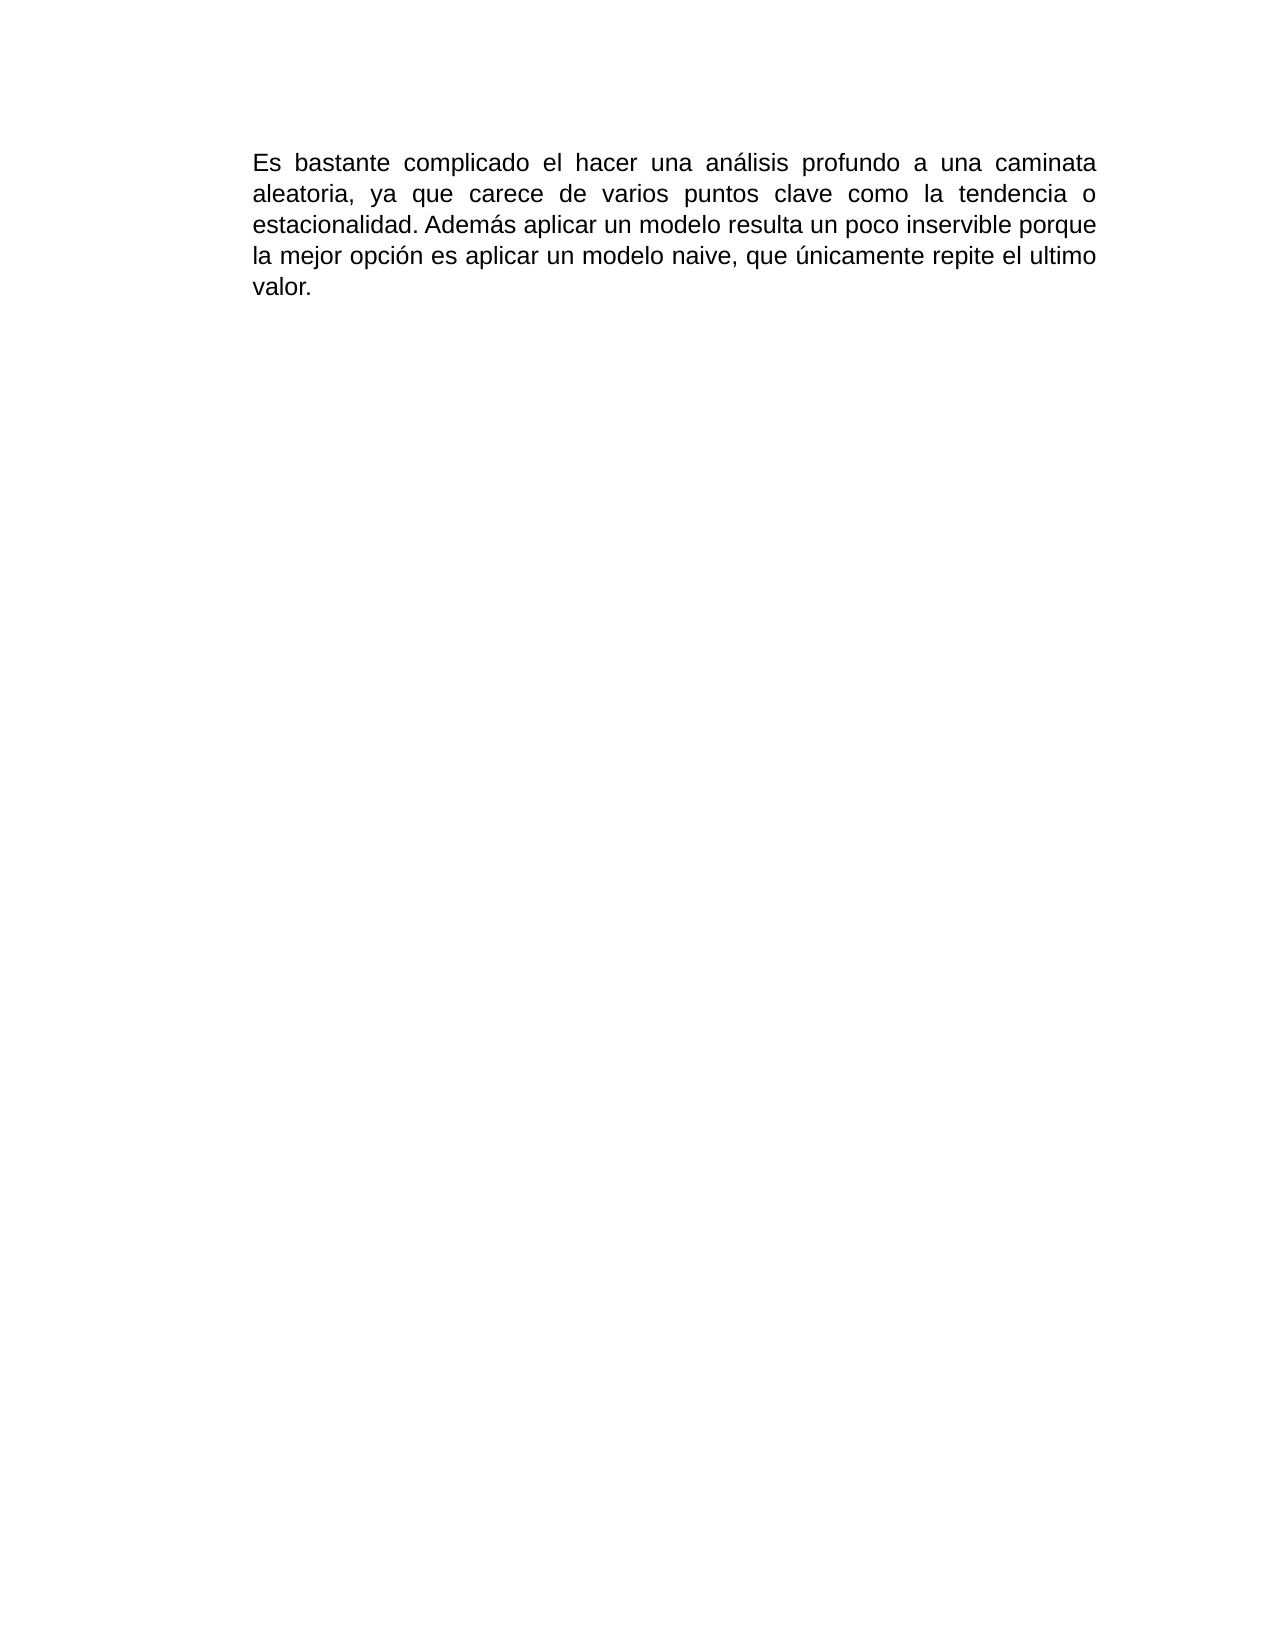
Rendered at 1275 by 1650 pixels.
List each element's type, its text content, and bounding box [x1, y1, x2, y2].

list Es bastante complicado el hacer una análisis profundo a una caminata aleatoria, ya que carece de varios puntos clave como la tendencia o estacionalidad. Además aplicar un modelo resulta un poco inservible porque la mejor opción es aplicar un modelo naive, que únicamente repite el ultimo valor. [252, 148, 1098, 301]
